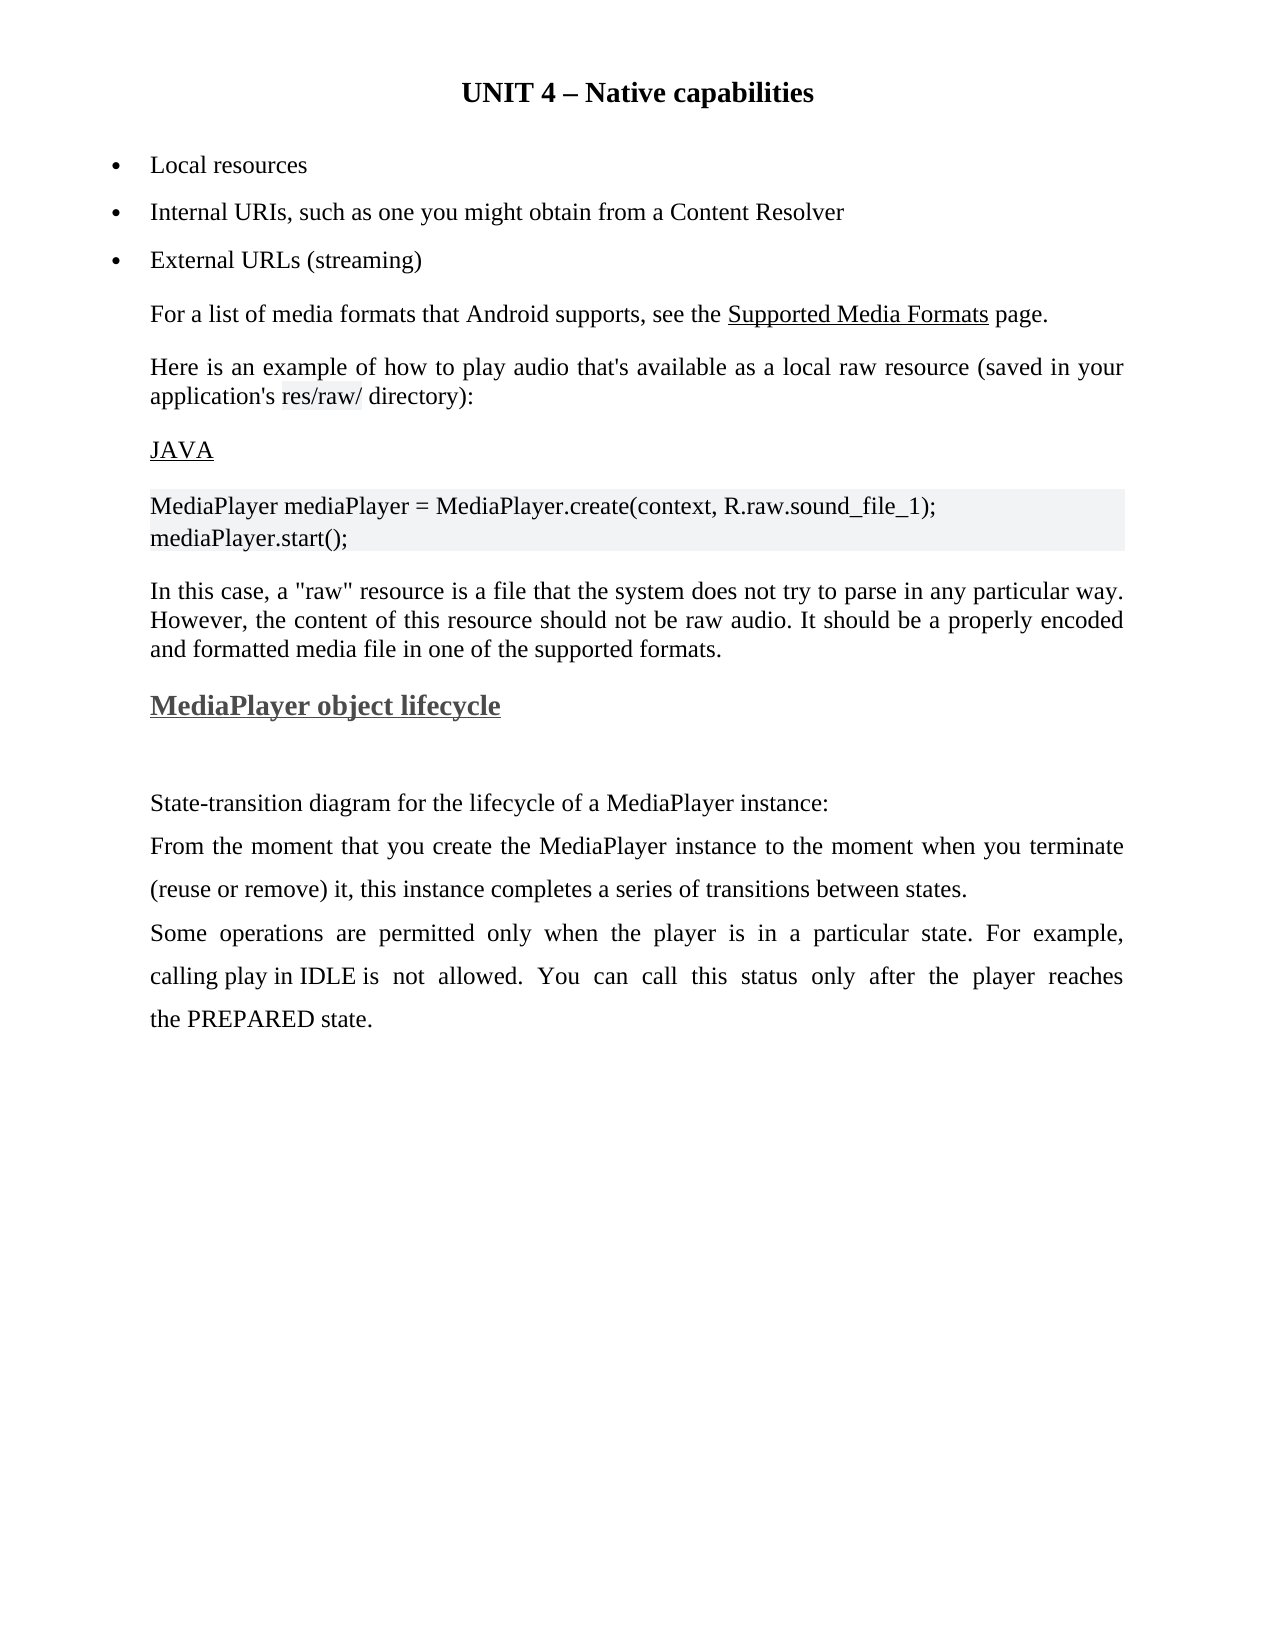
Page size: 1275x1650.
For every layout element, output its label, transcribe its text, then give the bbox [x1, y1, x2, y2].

text From the moment that you create the MediaPlayer instance to the moment when you terminate (reuse or remove) it, this instance completes a series of transitions between states. [150, 831, 1125, 903]
text State-transition diagram for the lifecycle of a MediaPlayer instance: [150, 788, 1125, 817]
text JAVA [150, 435, 1125, 464]
text Some operations are permitted only when the player is in a particular state. For example, calling play in IDLE is not allowed. You can call this status only after the player reaches the PREPARED state. [150, 918, 1125, 1033]
text In this case, a "raw" resource is a file that the system does not try to parse in any particular way. However, the content of this resource should not be raw audio. It should be a properly encoded and formatted media file in one of the supported formats. [150, 576, 1125, 663]
list External URLs (streaming) [112, 245, 1125, 274]
text Here is an example of how to play audio that's available as a local raw resource (saved in your application's res/raw/ directory): [150, 352, 1125, 410]
text MediaPlayer mediaPlayer = MediaPlayer.create(context, R.raw.sound_file_1); mediaPlayer.start(); [150, 489, 1125, 551]
subtitle MediaPlayer object lifecycle [150, 688, 1125, 721]
text For a list of media formats that Android supports, see the Supported Media Formats page. [150, 299, 1125, 327]
list Internal URIs, such as one you might obtain from a Content Resolver [112, 197, 1125, 226]
list Local resources [112, 150, 1125, 179]
